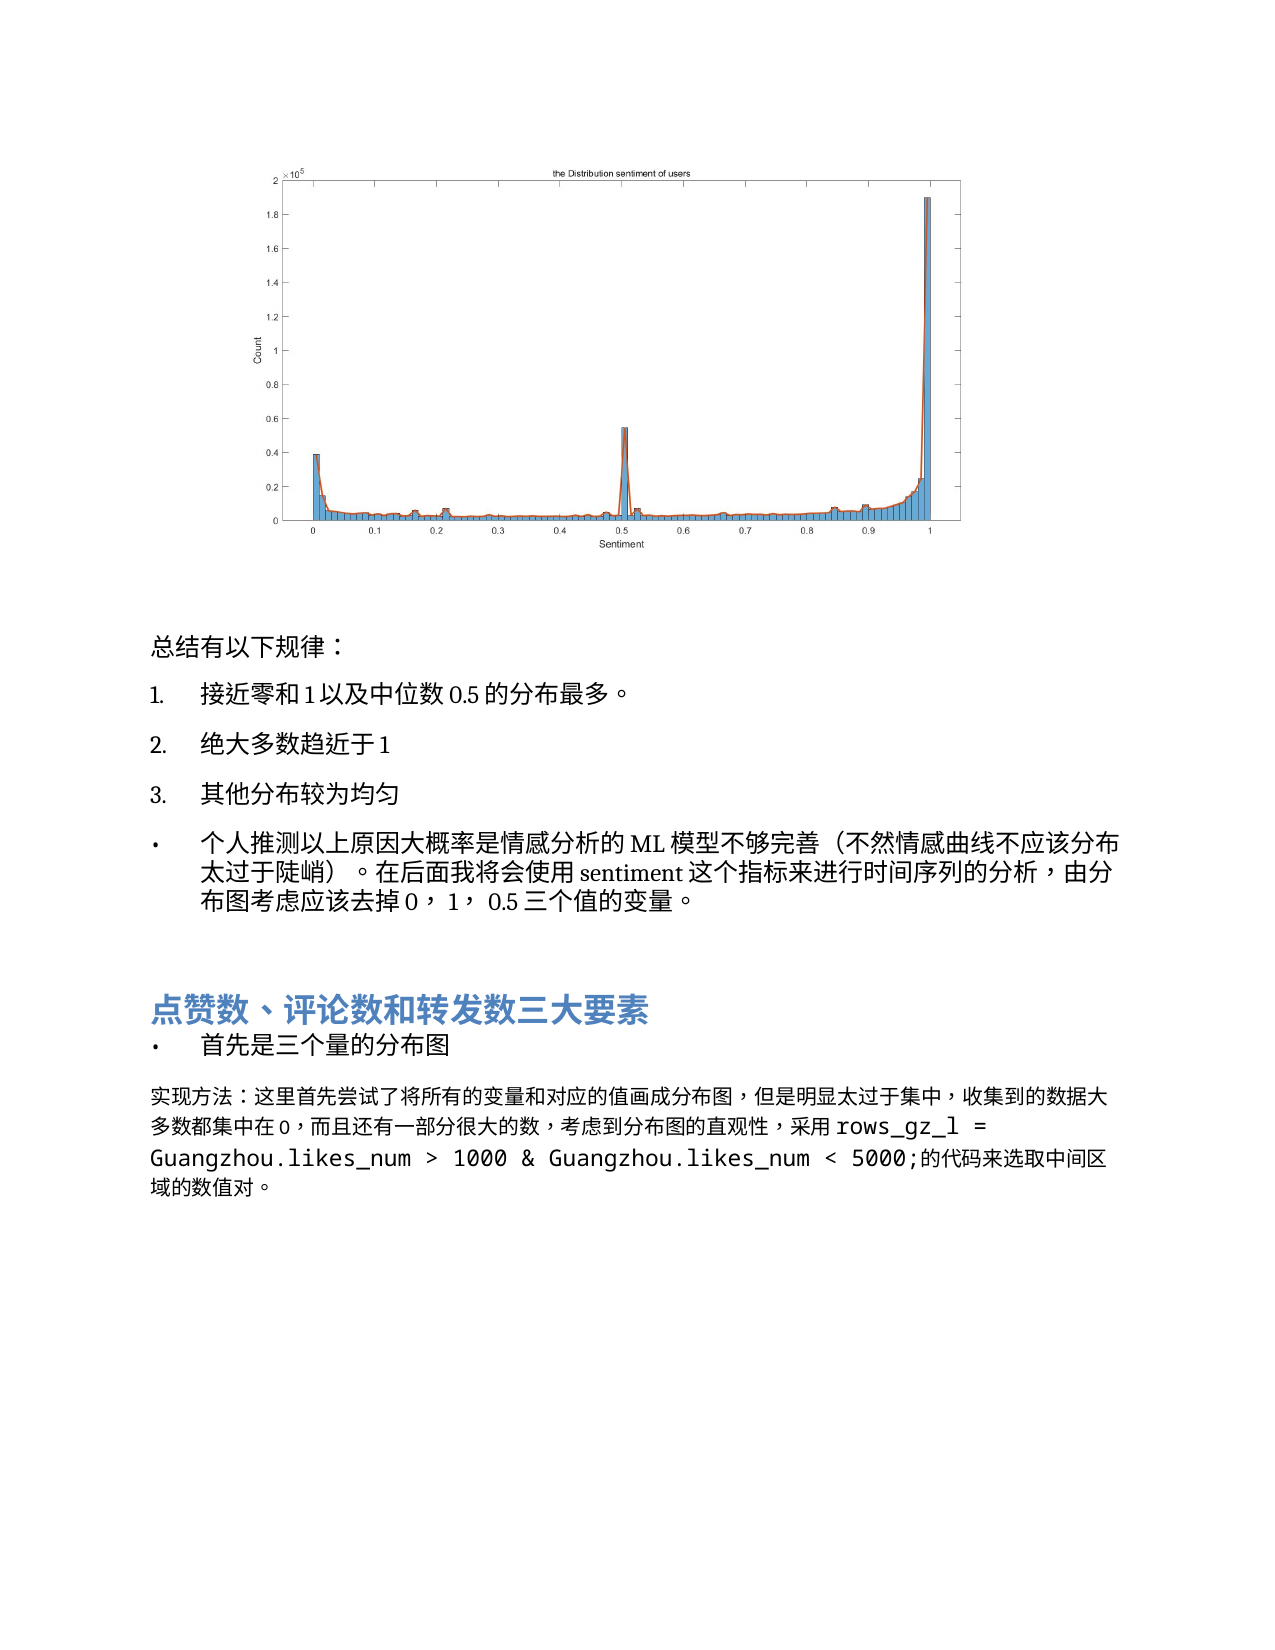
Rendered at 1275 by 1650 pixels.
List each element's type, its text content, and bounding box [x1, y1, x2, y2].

list 接近零和1以及中位数0.5的分布最多。 [150, 681, 1125, 710]
picture [168, 150, 1044, 566]
text 实现方法：这里首先尝试了将所有的变量和对应的值画成分布图，但是明显太过于集中，收集到的数据大多数都集中在0，而且还有一部分很大的数，考虑到分布图的直观性，采用rows_gz_l = Guangzhou.likes_num > 1000 & Guangzhou.likes_num < 5000;的代码来选取中间区域的数值对。 [150, 1082, 1125, 1201]
subtitle 点赞数、评论数和转发数三大要素 [150, 987, 1125, 1032]
list 其他分布较为均匀 [150, 781, 1125, 809]
list 首先是三个量的分布图 [150, 1032, 1125, 1061]
text 总结有以下规律： [150, 634, 1125, 663]
list 个人推测以上原因大概率是情感分析的ML模型不够完善（不然情感曲线不应该分布太过于陡峭）。在后面我将会使用sentiment这个指标来进行时间序列的分析，由分布图考虑应该去掉0， 1， 0.5三个值的变量。 [150, 830, 1125, 916]
list 绝大多数趋近于1 [150, 731, 1125, 760]
